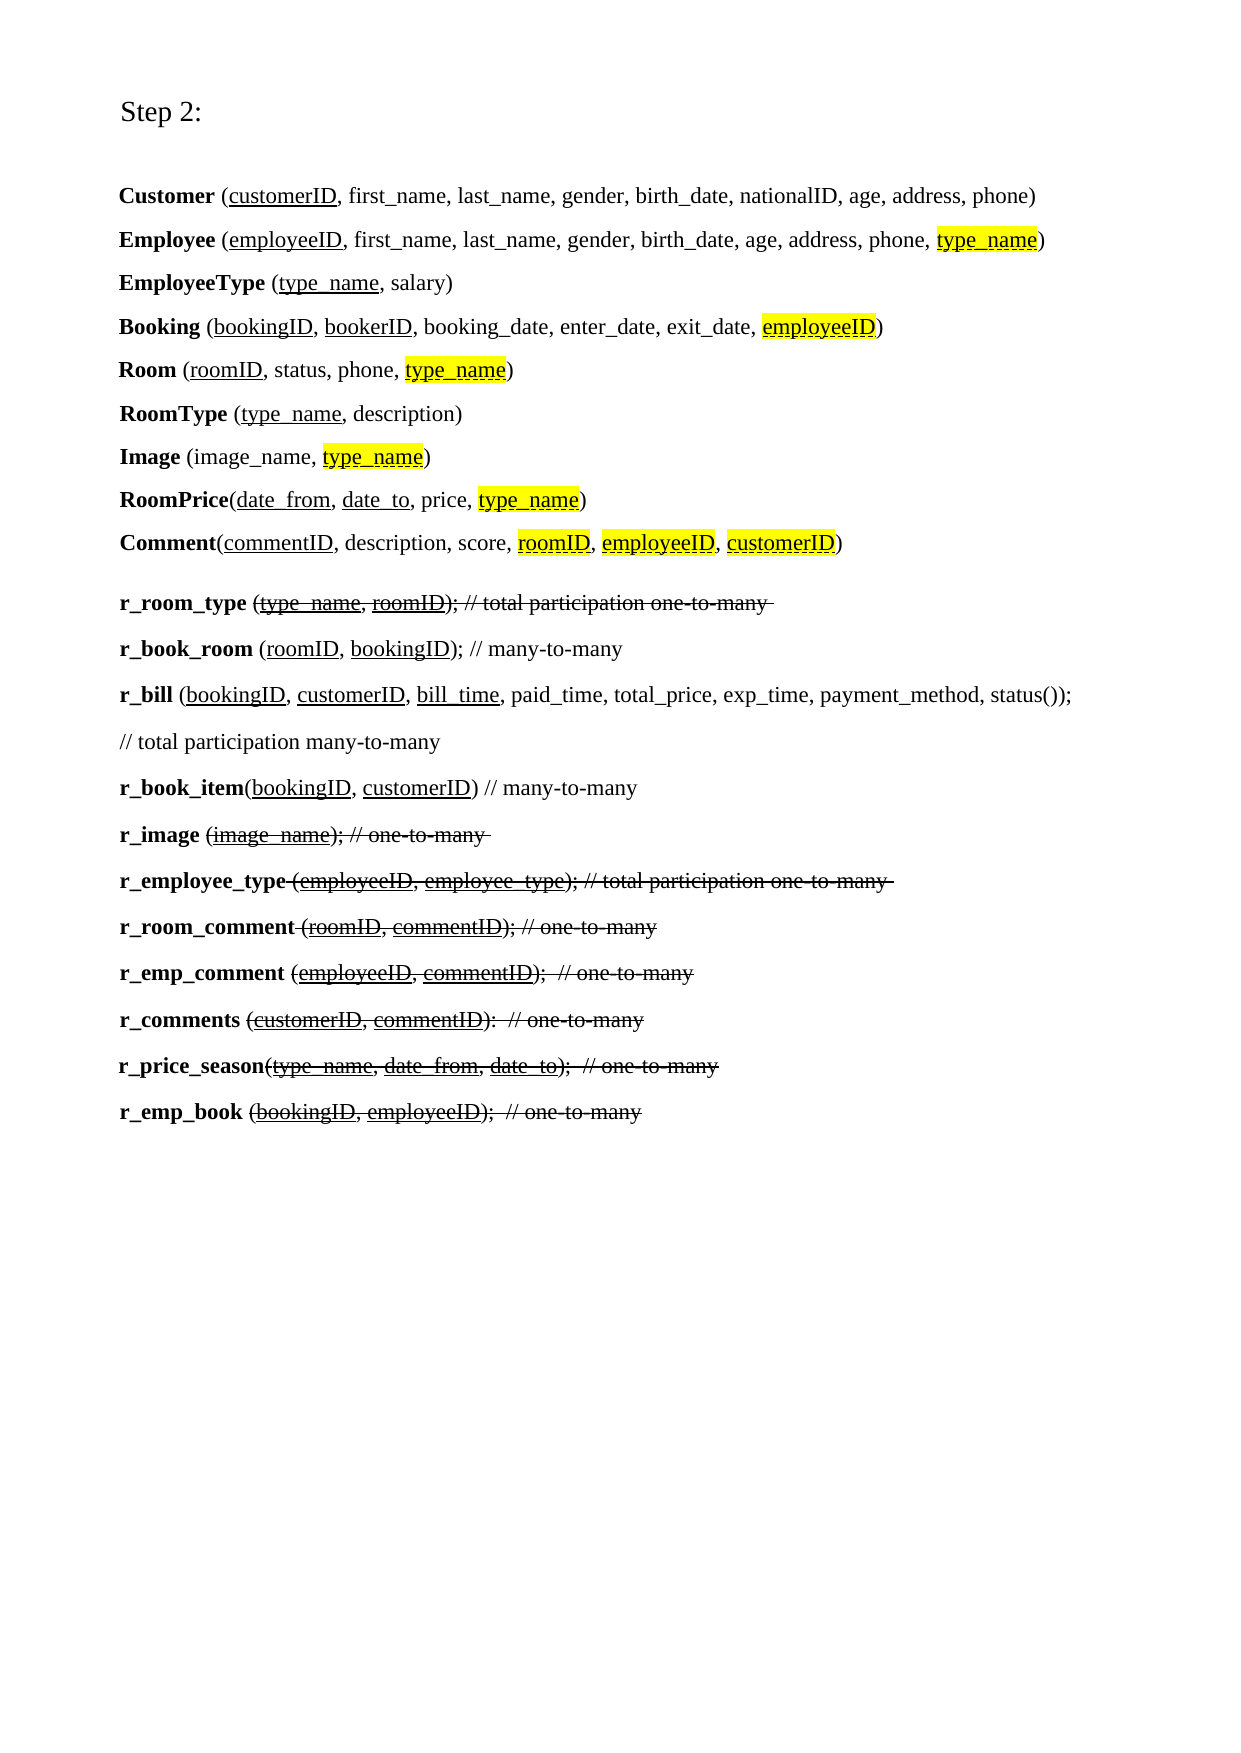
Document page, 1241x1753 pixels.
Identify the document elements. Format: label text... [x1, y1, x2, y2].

text Step 2: [120, 94, 1133, 127]
text RoomType (type_name, description) [119, 399, 1133, 426]
text RoomPrice(date_from, date_to, price, type_name) [119, 486, 478, 512]
text RoomPrice(date_from, date_to, price, type_name) [579, 486, 1133, 512]
text r_comments (customerID, commentID): // one-to-many [119, 1006, 1133, 1032]
text Booking (bookingID, bookerID, booking_date, enter_date, exit_date, employeeID) [119, 313, 762, 339]
text r_image (image_name); // one-to-many [119, 821, 1133, 847]
text Image (image_name, type_name) [423, 443, 1133, 469]
text Room (roomID, status, phone, type_name) [118, 356, 405, 383]
text r_book_item(bookingID, customerID) // many-to-many [119, 774, 1133, 801]
text r_price_season(type_name, date_from, date_to); // one-to-many [118, 1052, 1133, 1078]
text Comment(commentID, description, score, roomID, employeeID, customerID) [119, 529, 518, 556]
text r_bill (bookingID, customerID, bill_time, paid_time, total_price, exp_time, payment_method, status()); [119, 682, 1133, 708]
text r_room_type (type_name, roomID); // total participation one-to-many [119, 589, 1133, 615]
text Customer (customerID, first_name, last_name, gender, birth_date, nationalID, age, address, phone) [118, 183, 1133, 209]
text Comment(commentID, description, score, roomID, employeeID, customerID) [835, 529, 1133, 556]
text r_emp_book (bookingID, employeeID); // one-to-many [119, 1098, 1133, 1124]
text Room (roomID, status, phone, type_name) [506, 356, 1133, 383]
text Booking (bookingID, bookerID, booking_date, enter_date, exit_date, employeeID) [876, 313, 1133, 339]
text r_emp_comment (employeeID, commentID); // one-to-many [119, 959, 1133, 986]
text // total participation many-to-many [119, 728, 1133, 754]
text Employee (employeeID, first_name, last_name, gender, birth_date, age, address, phone, type_name) [119, 226, 937, 252]
text r_room_comment (roomID, commentID); // one-to-many [119, 913, 1133, 939]
text EmployeeType (type_name, salary) [119, 269, 1133, 296]
text Image (image_name, type_name) [119, 443, 323, 469]
text r_book_room (roomID, bookingID); // many-to-many [119, 635, 1133, 661]
text r_employee_type (employeeID, employee_type); // total participation one-to-many [119, 867, 1133, 893]
